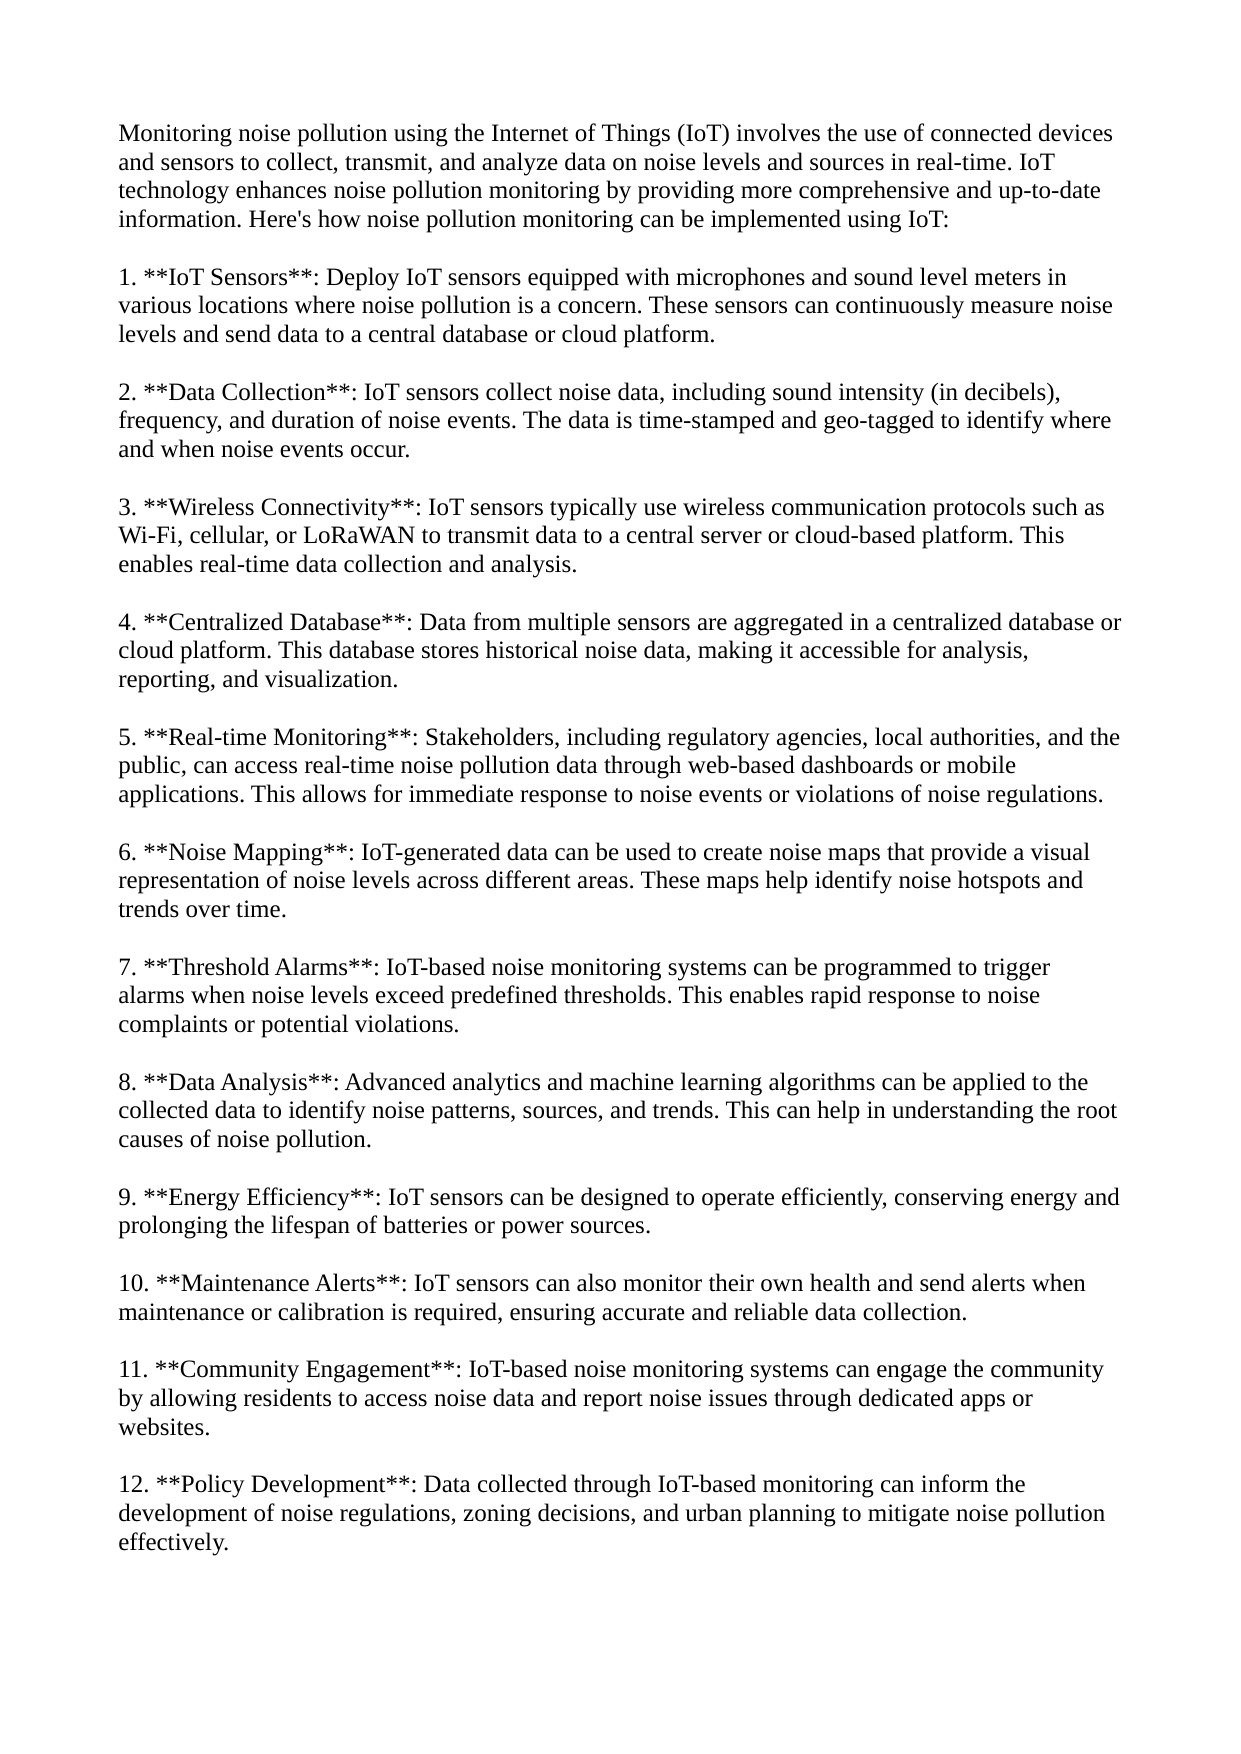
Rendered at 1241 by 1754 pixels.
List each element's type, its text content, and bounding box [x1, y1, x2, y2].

text 10. **Maintenance Alerts**: IoT sensors can also monitor their own health and send alerts when maintenance or calibration is required, ensuring accurate and reliable data collection. [118, 1268, 1122, 1326]
text 2. **Data Collection**: IoT sensors collect noise data, including sound intensity (in decibels), frequency, and duration of noise events. The data is time-stamped and geo-tagged to identify where and when noise events occur. [118, 377, 1122, 463]
text 5. **Real-time Monitoring**: Stakeholders, including regulatory agencies, local authorities, and the public, can access real-time noise pollution data through web-based dashboards or mobile applications. This allows for immediate response to noise events or violations of noise regulations. [118, 722, 1122, 808]
text 3. **Wireless Connectivity**: IoT sensors typically use wireless communication protocols such as Wi-Fi, cellular, or LoRaWAN to transmit data to a central server or cloud-based platform. This enables real-time data collection and analysis. [118, 492, 1122, 578]
text 11. **Community Engagement**: IoT-based noise monitoring systems can engage the community by allowing residents to access noise data and report noise issues through dedicated apps or websites. [118, 1354, 1122, 1441]
text 8. **Data Analysis**: Advanced analytics and machine learning algorithms can be applied to the collected data to identify noise patterns, sources, and trends. This can help in understanding the root causes of noise pollution. [118, 1067, 1122, 1153]
text 7. **Threshold Alarms**: IoT-based noise monitoring systems can be programmed to trigger alarms when noise levels exceed predefined thresholds. This enables rapid response to noise complaints or potential violations. [118, 952, 1122, 1038]
text 9. **Energy Efficiency**: IoT sensors can be designed to operate efficiently, conserving energy and prolonging the lifespan of batteries or power sources. [118, 1182, 1122, 1239]
text 1. **IoT Sensors**: Deploy IoT sensors equipped with microphones and sound level meters in various locations where noise pollution is a concern. These sensors can continuously measure noise levels and send data to a central database or cloud platform. [118, 262, 1122, 348]
text Monitoring noise pollution using the Internet of Things (IoT) involves the use of connected devices and sensors to collect, transmit, and analyze data on noise levels and sources in real-time. IoT technology enhances noise pollution monitoring by providing more comprehensive and up-to-date information. Here's how noise pollution monitoring can be implemented using IoT: [118, 118, 1122, 233]
text 4. **Centralized Database**: Data from multiple sensors are aggregated in a centralized database or cloud platform. This database stores historical noise data, making it accessible for analysis, reporting, and visualization. [118, 607, 1122, 693]
text 12. **Policy Development**: Data collected through IoT-based monitoring can inform the development of noise regulations, zoning decisions, and urban planning to mitigate noise pollution effectively. [118, 1469, 1122, 1556]
text 6. **Noise Mapping**: IoT-generated data can be used to create noise maps that provide a visual representation of noise levels across different areas. These maps help identify noise hotspots and trends over time. [118, 837, 1122, 923]
